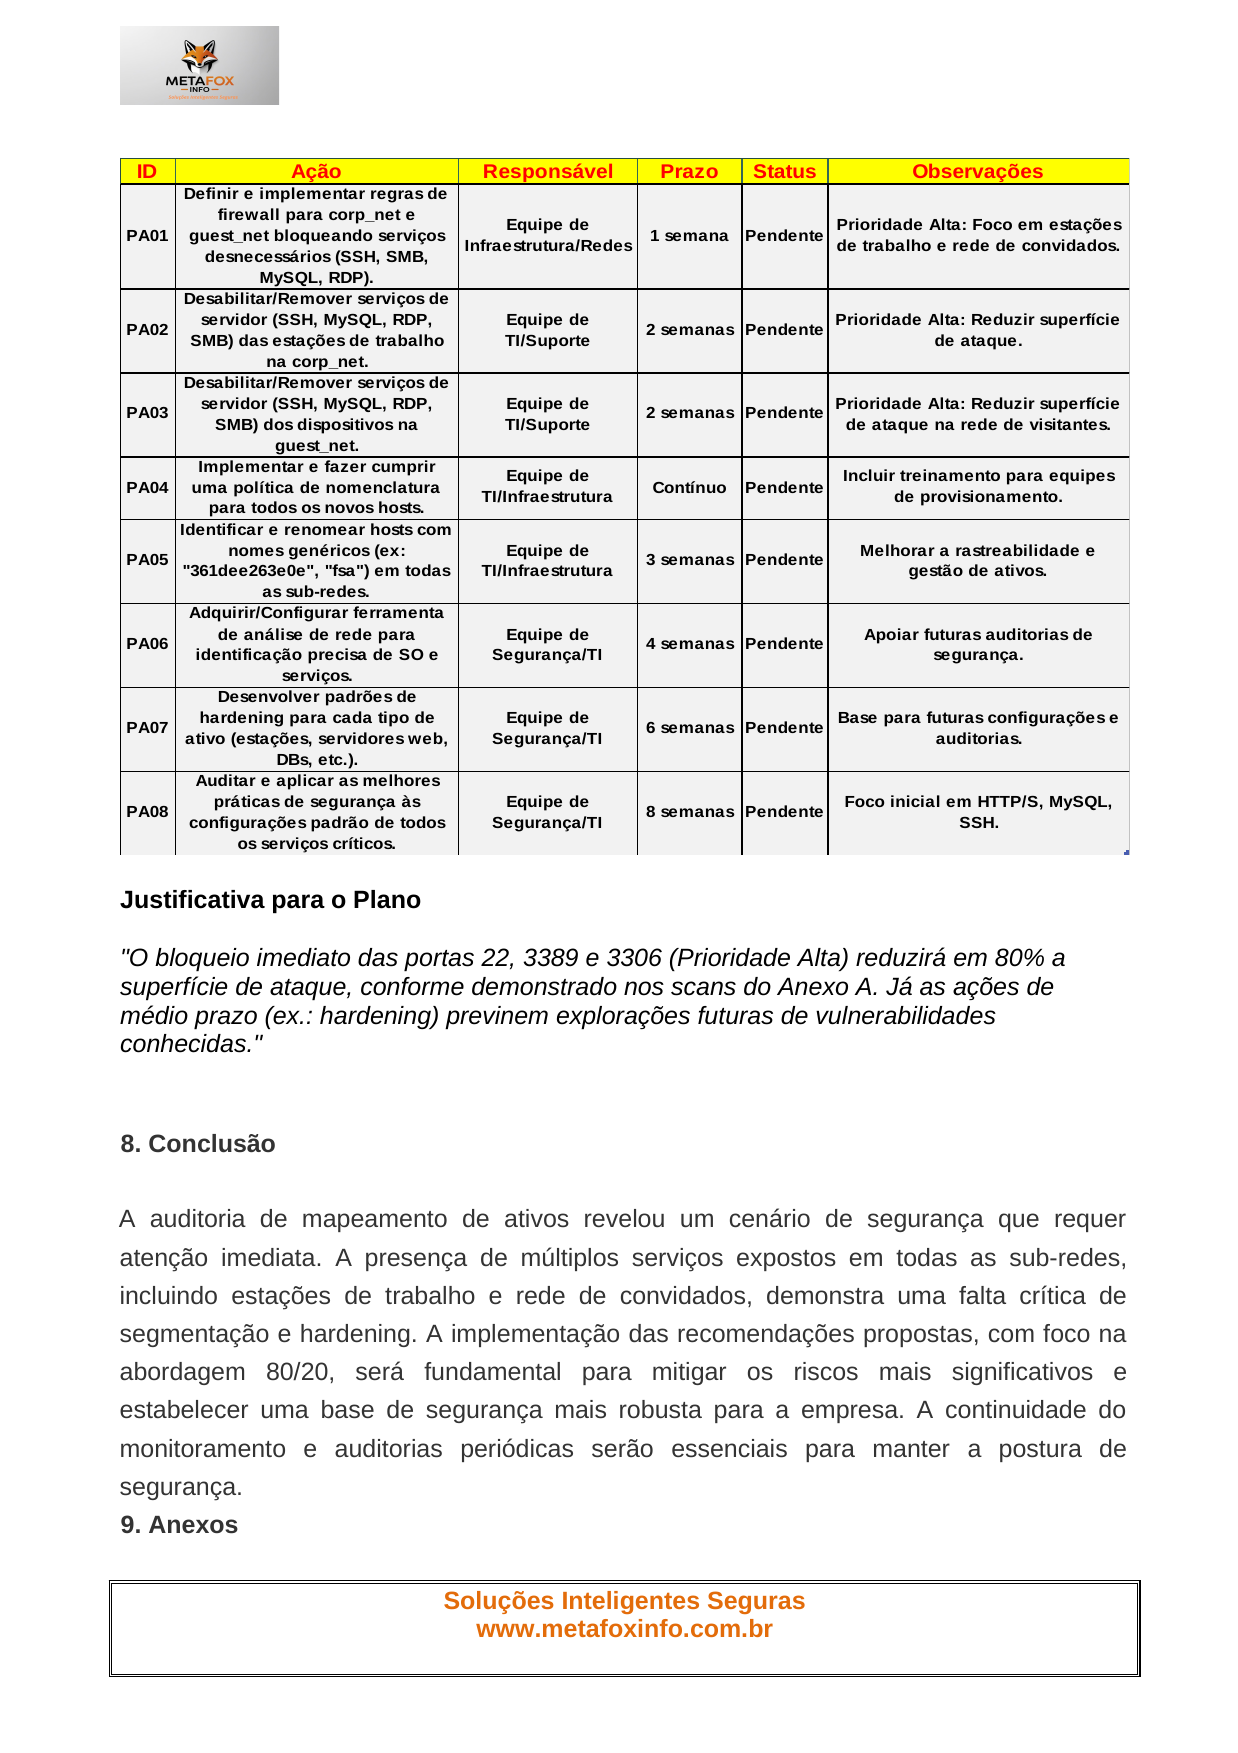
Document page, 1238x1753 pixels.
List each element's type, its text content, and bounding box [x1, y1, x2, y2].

picture [120, 26, 280, 105]
subtitle Justificativa para o Plano [120, 885, 1129, 914]
text "O bloqueio imediato das portas 22, 3389 e 3306 (Prioridade Alta) reduzirá em 80% a superfície de ataque, conforme demonstrado nos scans do Anexo A. Já as ações de médio prazo (ex.: hardening) previnem explorações futuras de vulnerabilidades conhecidas." [120, 943, 1129, 1058]
text A auditoria de mapeamento de ativos revelou um cenário de segurança que requer atenção imediata. A presença de múltiplos serviços expostos em todas as sub-redes, incluindo estações de trabalho e rede de convidados, demonstra uma falta crítica de segmentação e hardening. A implementação das recomendações propostas, com foco na abordagem 80/20, será fundamental para mitigar os riscos mais significativos e estabelecer uma base de segurança mais robusta para a empresa. A continuidade do monitoramento e auditorias periódicas serão essenciais para manter a postura de segurança. [119, 1204, 1128, 1501]
text 9. Anexos [120, 1510, 1129, 1539]
text 8. Conclusão [120, 1129, 1129, 1158]
